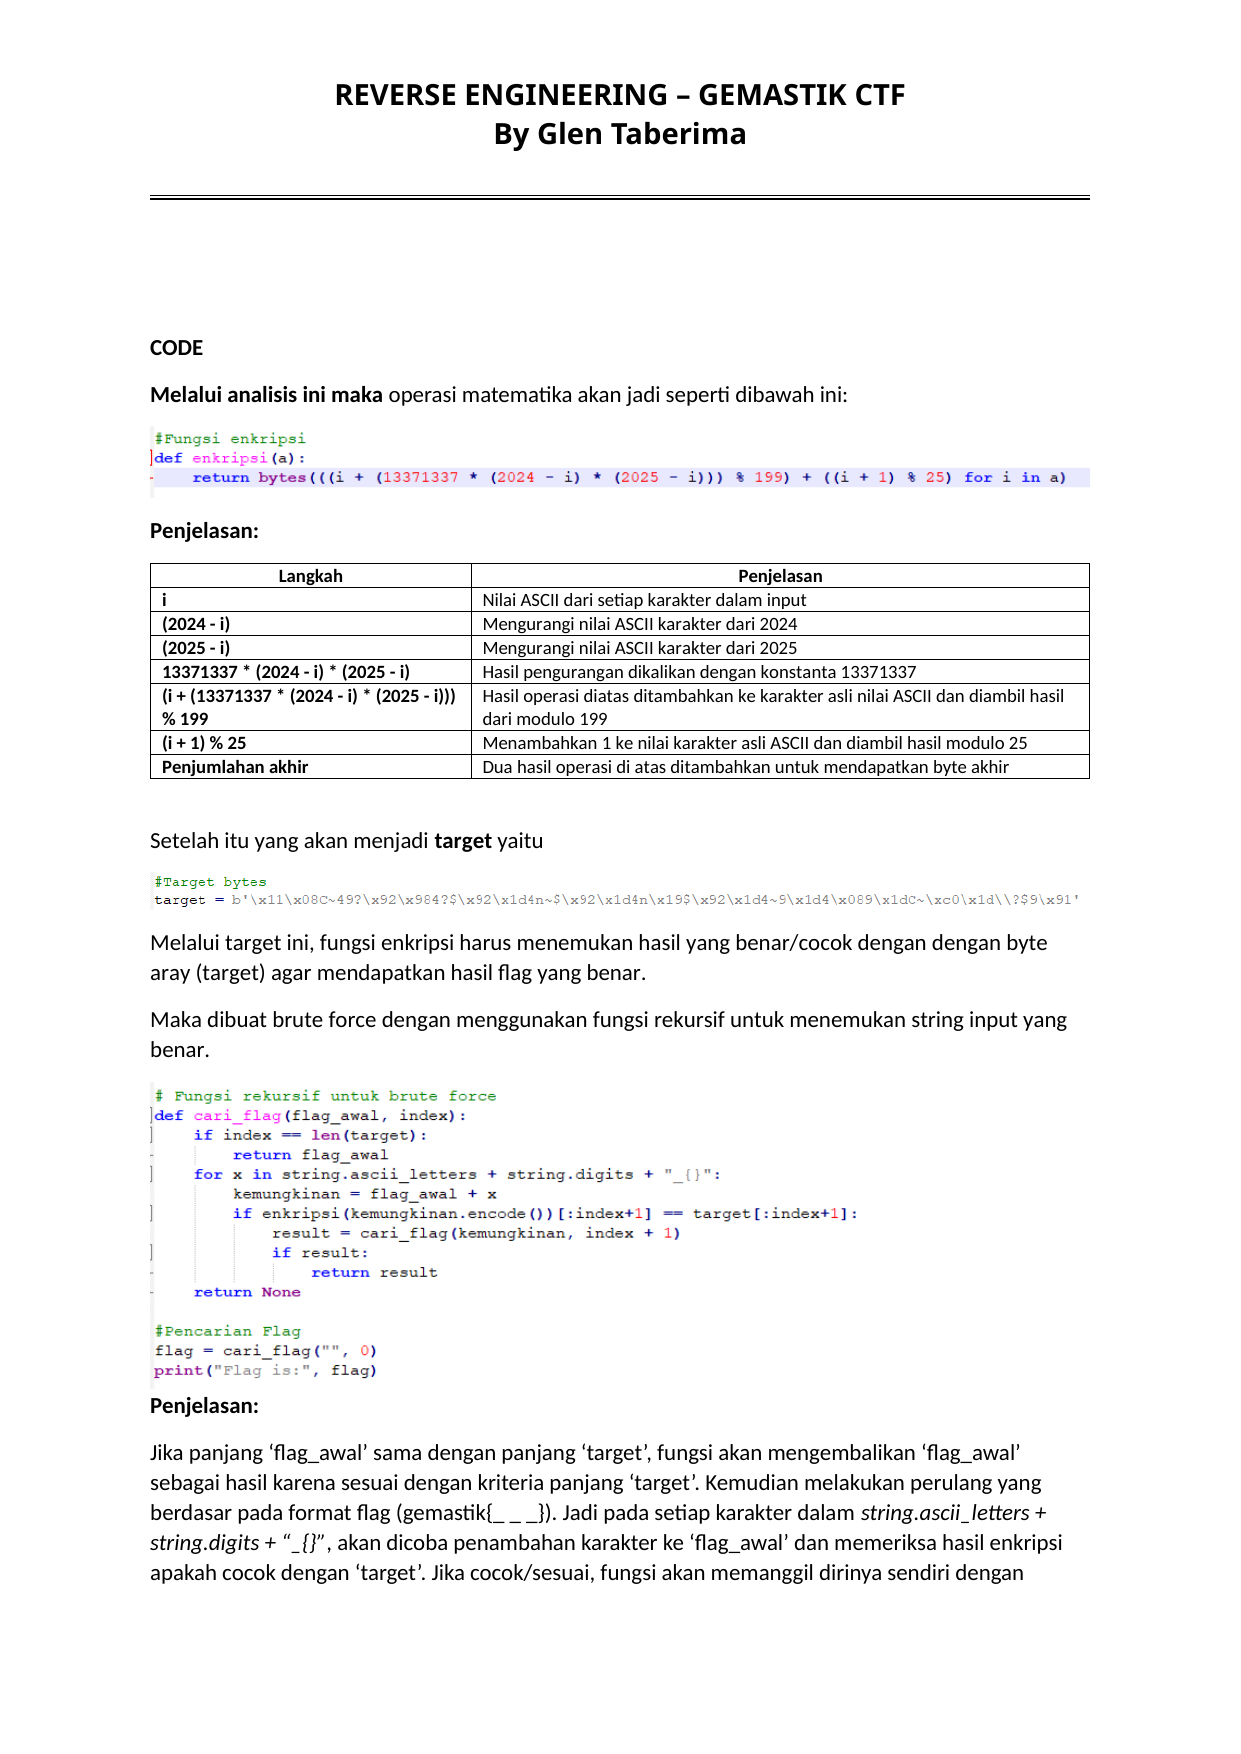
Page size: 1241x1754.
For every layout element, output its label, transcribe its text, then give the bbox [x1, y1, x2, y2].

table_cell Menambahkan 1 ke nilai karakter asli ASCII dan diambil hasil modulo 25 [472, 731, 1089, 754]
table_cell Mengurangi nilai ASCII karakter dari 2024 [472, 612, 1089, 635]
table_cell (i + (13371337 * (2024 - i) * (2025 - i))) % 199 [151, 684, 471, 730]
table_cell Dua hasil operasi di atas ditambahkan untuk mendapatkan byte akhir [472, 755, 1089, 778]
table_cell 13371337 * (2024 - i) * (2025 - i) [151, 660, 471, 683]
table_cell Hasil operasi diatas ditambahkan ke karakter asli nilai ASCII dan diambil hasil dari modulo 199 [472, 684, 1089, 730]
table_cell (2024 - i) [151, 612, 471, 635]
table_cell (i + 1) % 25 [151, 731, 471, 754]
table_cell Penjumlahan akhir [151, 755, 471, 778]
text CODE [150, 333, 1090, 361]
picture [150, 872, 1091, 910]
table_cell (2025 - i) [151, 636, 471, 659]
text Setelah itu yang akan menjadi target yaitu [150, 826, 1090, 854]
text Melalui target ini, fungsi enkripsi harus menemukan hasil yang benar/cocok dengan dengan byte aray (target) agar mendapatkan hasil flag yang benar. [150, 928, 1090, 986]
text Penjelasan: [150, 516, 1090, 544]
picture [150, 426, 1091, 498]
text Melalui analisis ini maka operasi matematika akan jadi seperti dibawah ini: [150, 380, 1090, 408]
table_cell Mengurangi nilai ASCII karakter dari 2025 [472, 636, 1089, 659]
table_cell Nilai ASCII dari setiap karakter dalam input [472, 588, 1089, 611]
table_cell Hasil pengurangan dikalikan dengan konstanta 13371337 [472, 660, 1089, 683]
table_cell i [151, 588, 471, 611]
table_header Langkah [151, 564, 471, 587]
text Maka dibuat brute force dengan menggunakan fungsi rekursif untuk menemukan string input yang benar. [150, 1005, 1090, 1063]
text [150, 1438, 1090, 1586]
table_header Penjelasan [472, 564, 1089, 587]
picture [150, 1082, 868, 1389]
